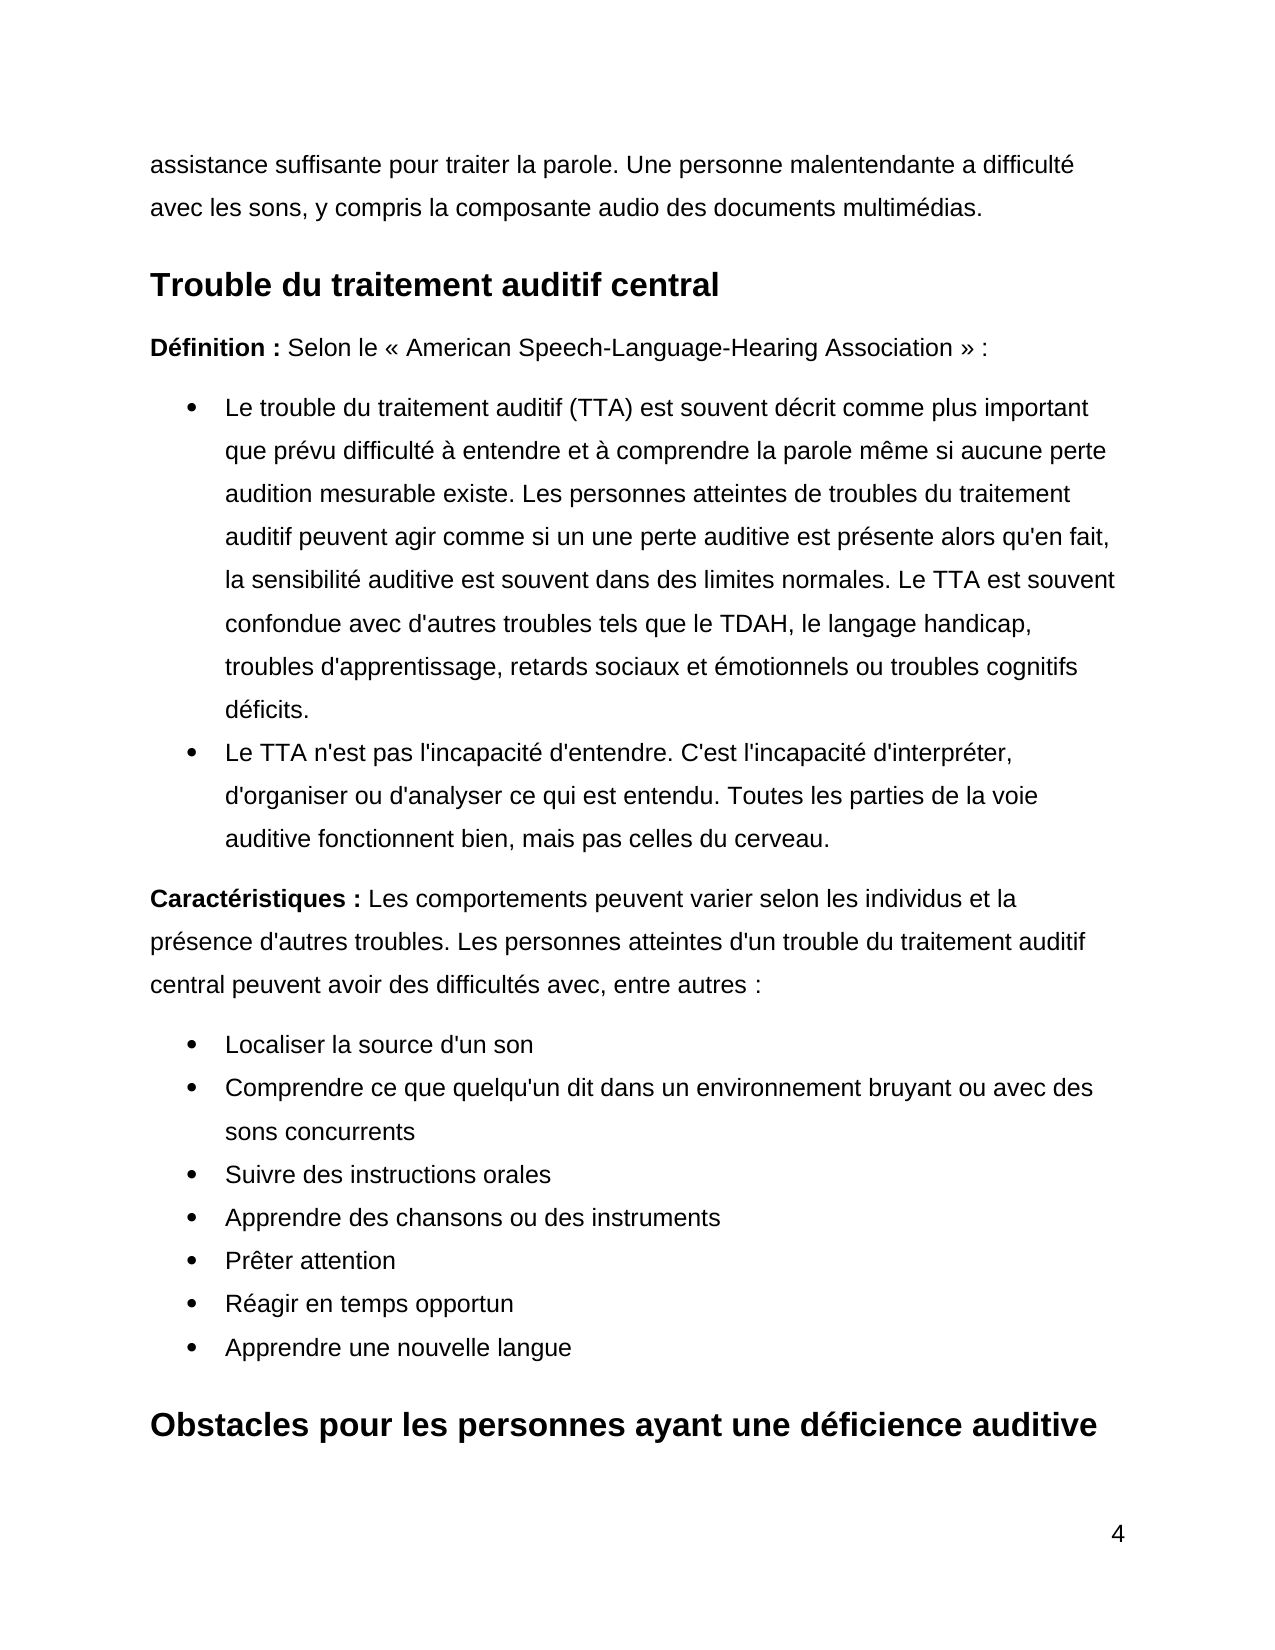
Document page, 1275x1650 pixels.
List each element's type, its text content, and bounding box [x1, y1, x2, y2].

subtitle Obstacles pour les personnes ayant une déficience auditive [150, 1405, 1125, 1443]
subtitle Trouble du traitement auditif central [150, 265, 1125, 304]
list Prêter attention [187, 1246, 1125, 1275]
list Le trouble du traitement auditif (TTA) est souvent décrit comme plus important que prévu difficulté à entendre et à comprendre la parole même si aucune perte audition mesurable existe. Les personnes atteintes de troubles du traitement auditif peuvent agir comme si un une perte auditive est présente alors qu'en fait, la sensibilité auditive est souvent dans des limites normales. Le TTA est souvent confondue avec d'autres troubles tels que le TDAH, le langage handicap, troubles d'apprentissage, retards sociaux et émotionnels ou troubles cognitifs déficits. [187, 393, 1125, 723]
list Comprendre ce que quelqu'un dit dans un environnement bruyant ou avec des sons concurrents [187, 1073, 1125, 1145]
text Définition : Selon le « American Speech-Language-Hearing Association » : [150, 333, 1125, 362]
list Suivre des instructions orales [187, 1160, 1125, 1188]
list Localiser la source d'un son [187, 1030, 1125, 1059]
list Le TTA n'est pas l'incapacité d'entendre. C'est l'incapacité d'interpréter, d'organiser ou d'analyser ce qui est entendu. Toutes les parties de la voie auditive fonctionnent bien, mais pas celles du cerveau. [187, 738, 1125, 853]
list Réagir en temps opportun [187, 1289, 1125, 1318]
text Caractéristiques : Les comportements peuvent varier selon les individus et la présence d'autres troubles. Les personnes atteintes d'un trouble du traitement auditif central peuvent avoir des difficultés avec, entre autres : [150, 884, 1125, 999]
list Apprendre une nouvelle langue [187, 1333, 1125, 1361]
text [150, 150, 1125, 222]
list Apprendre des chansons ou des instruments [187, 1203, 1125, 1232]
